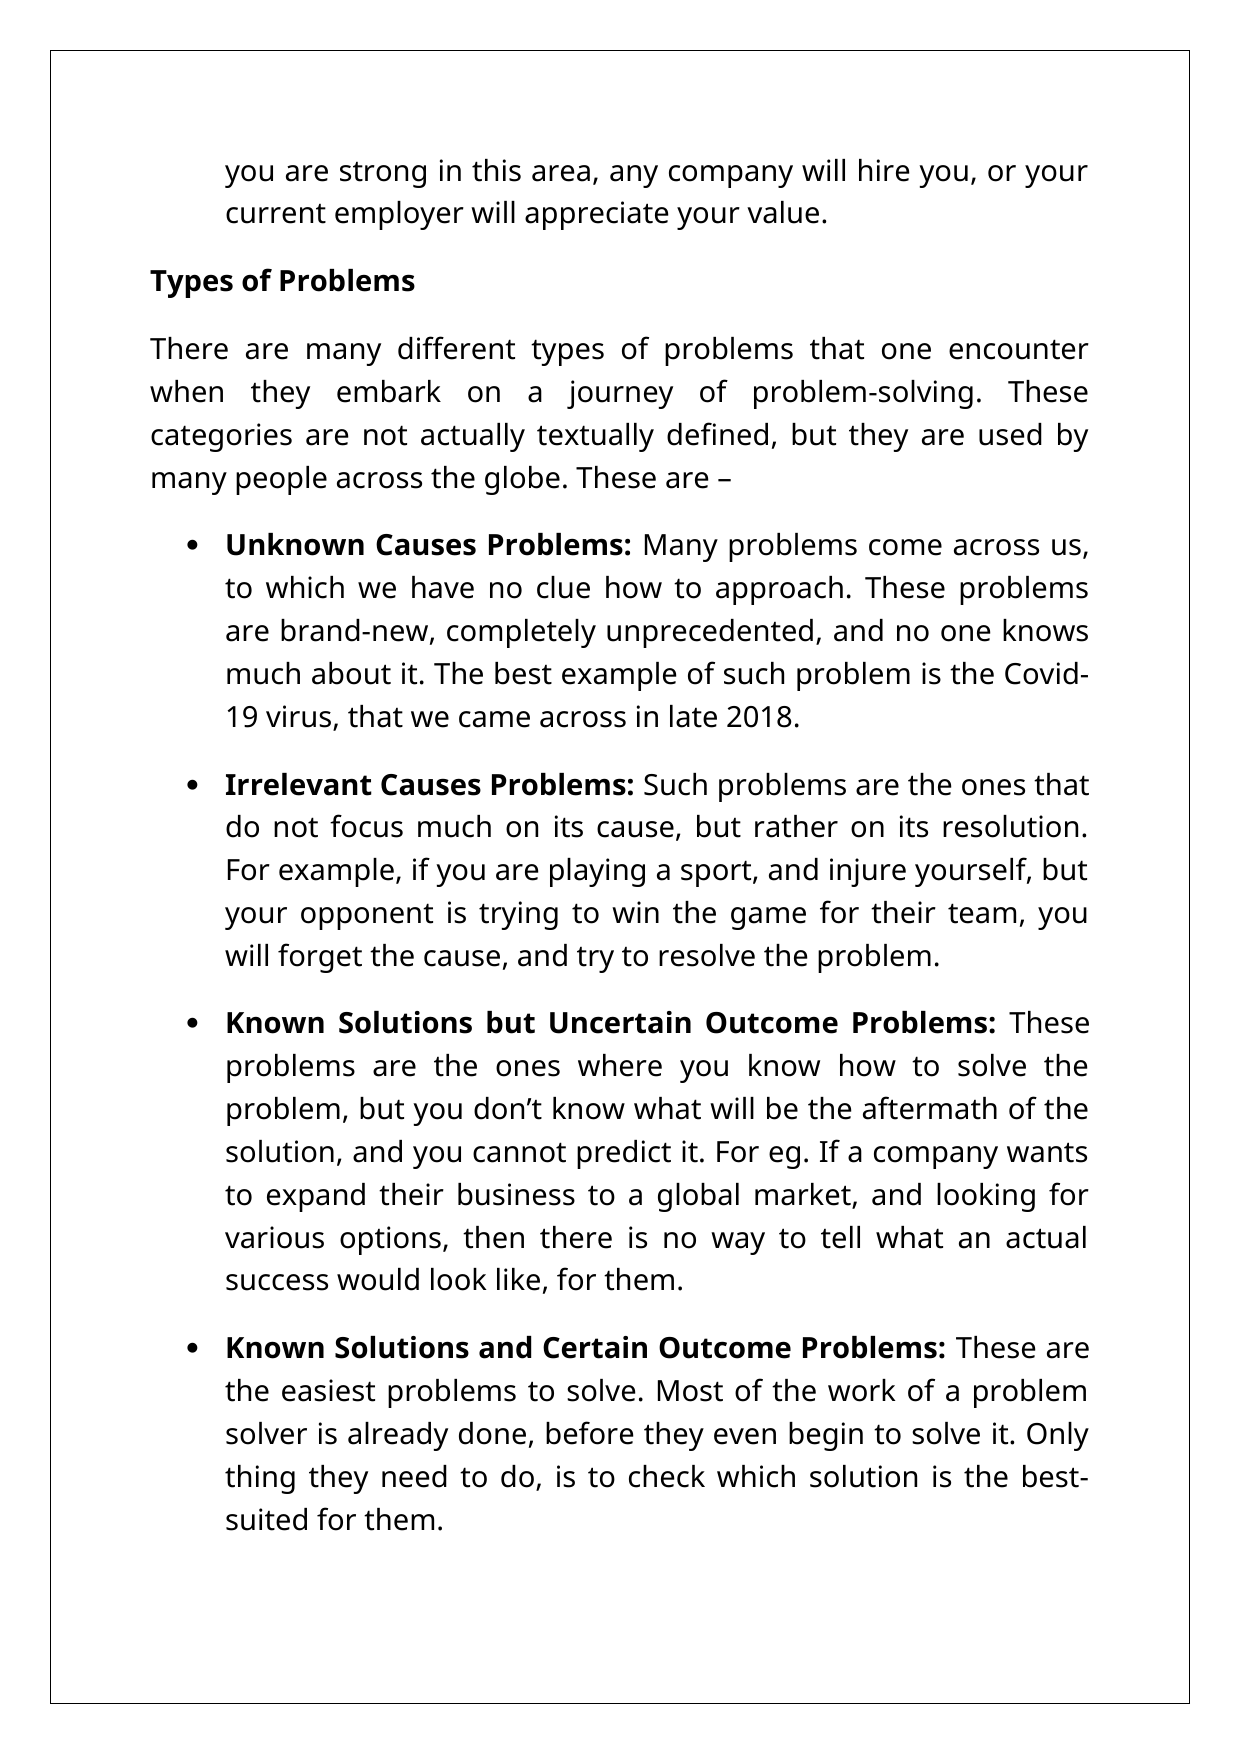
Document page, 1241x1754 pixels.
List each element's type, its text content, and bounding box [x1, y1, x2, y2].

text Types of Problems [150, 261, 1090, 300]
list Irrelevant Causes Problems: Such problems are the ones that do not focus much on its cause, but rather on its resolution. For example, if you are playing a sport, and injure yourself, but your opponent is trying to win the game for their team, you will forget the cause, and try to resolve the problem. [187, 764, 1090, 975]
text There are many different types of problems that one encounter when they embark on a journey of problem-solving. These categories are not actually textually defined, but they are used by many people across the globe. These are – [150, 328, 1090, 497]
list Known Solutions and Certain Outcome Problems: These are the easiest problems to solve. Most of the work of a problem solver is already done, before they even begin to solve it. Only thing they need to do, is to check which solution is the best-suited for them. [187, 1327, 1090, 1538]
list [187, 150, 1090, 232]
list Known Solutions but Uncertain Outcome Problems: These problems are the ones where you know how to solve the problem, but you don’t know what will be the aftermath of the solution, and you cannot predict it. For eg. If a company wants to expand their business to a global market, and looking for various options, then there is no way to tell what an actual success would look like, for them. [187, 1003, 1090, 1299]
list Unknown Causes Problems: Many problems come across us, to which we have no clue how to approach. These problems are brand-new, completely unprecedented, and no one knows much about it. The best example of such problem is the Covid-19 virus, that we came across in late 2018. [187, 525, 1090, 736]
